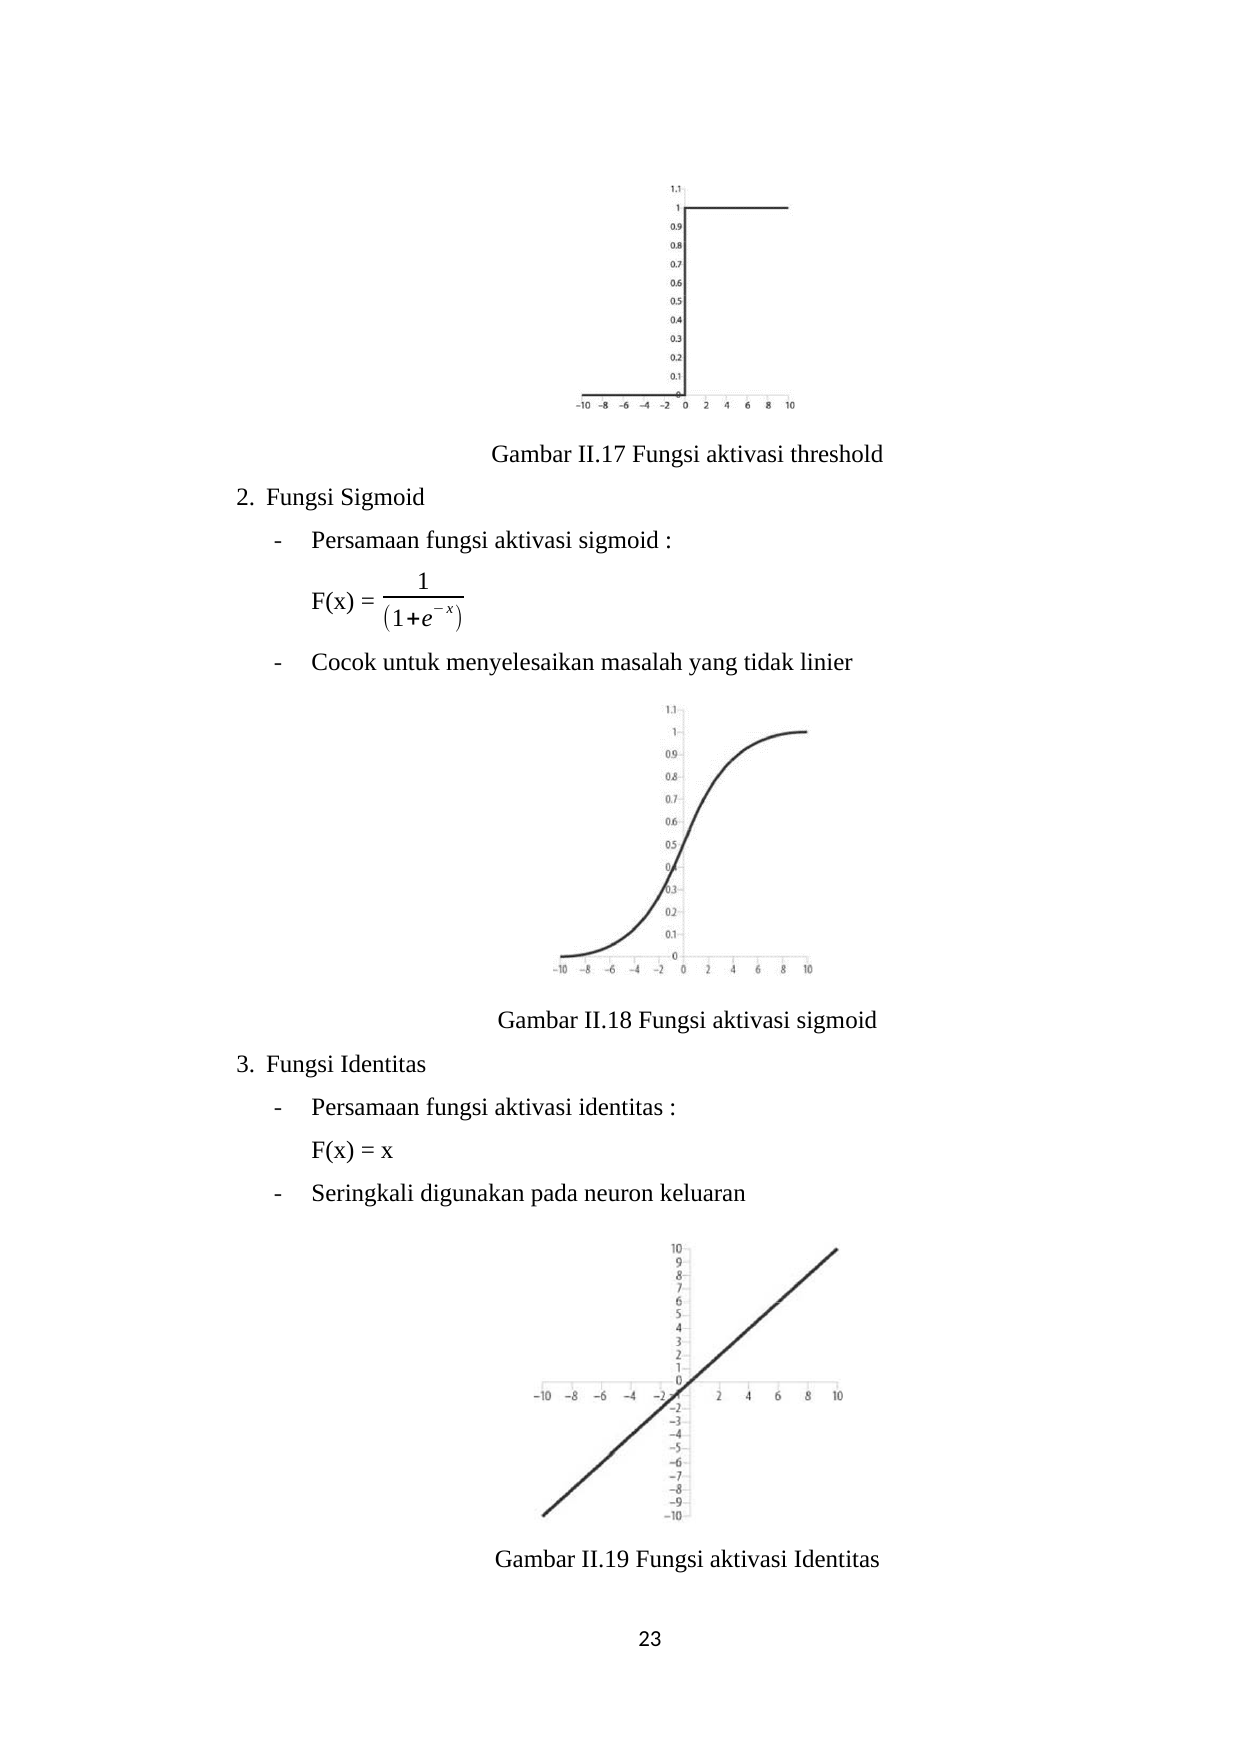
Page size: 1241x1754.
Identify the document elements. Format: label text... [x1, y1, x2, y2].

picture [521, 1221, 853, 1531]
list Seringkali digunakan pada neuron keluaran [274, 1178, 1063, 1207]
picture [552, 690, 822, 992]
list Gambar II.17 Fungsi aktivasi threshold [311, 439, 1063, 467]
list Persamaan fungsi aktivasi sigmoid : [274, 525, 1063, 554]
list Fungsi Identitas [236, 1049, 1063, 1077]
list Gambar II.18 Fungsi aktivasi sigmoid [311, 1006, 1063, 1034]
list Gambar II.19 Fungsi aktivasi Identitas [311, 1544, 1063, 1573]
list Cocok untuk menyelesaikan masalah yang tidak linier [274, 647, 1063, 676]
list Persamaan fungsi aktivasi identitas : [274, 1092, 1063, 1121]
list Fungsi Sigmoid [236, 482, 1063, 511]
picture [568, 177, 806, 425]
list F(x) = x [311, 1135, 1063, 1164]
list F(x) = [311, 568, 1063, 632]
